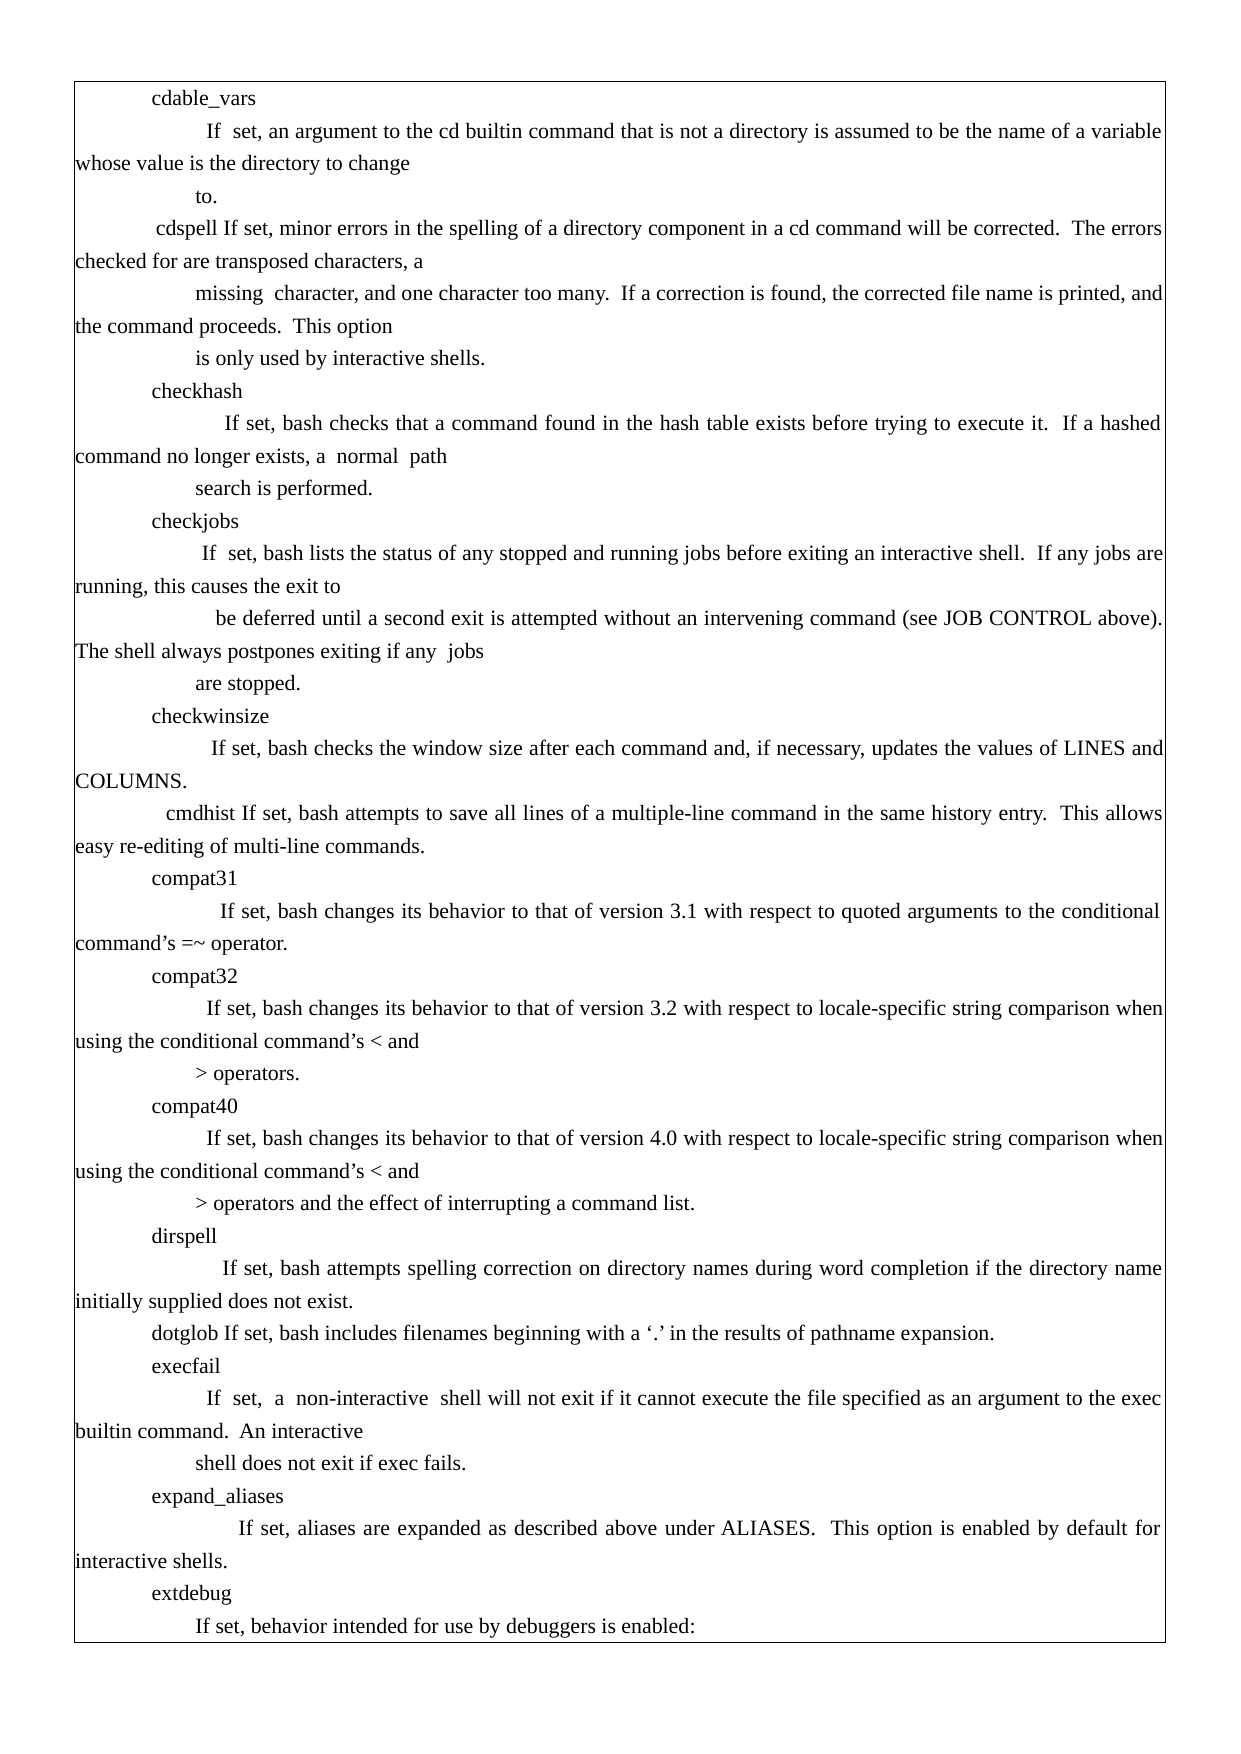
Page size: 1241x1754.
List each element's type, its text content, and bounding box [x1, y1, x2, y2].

text dirspell [75, 1219, 1165, 1252]
text If set, aliases are expanded as described above under ALIASES. This option is enabled by default for interactive shells. [75, 1512, 1165, 1577]
text are stopped. [75, 667, 1165, 699]
text cmdhist If set, bash attempts to save all lines of a multiple-line command in the same history entry. This allows easy re-editing of multi-line commands. [75, 797, 1165, 862]
text be deferred until a second exit is attempted without an intervening command (see JOB CONTROL above). The shell always postpones exiting if any jobs [75, 602, 1165, 667]
text dotglob If set, bash includes filenames beginning with a ‘.’ in the results of pathname expansion. [75, 1317, 1165, 1349]
text If set, bash changes its behavior to that of version 3.1 with respect to quoted arguments to the conditional command’s =~ operator. [75, 894, 1165, 959]
text compat32 [75, 959, 1165, 992]
text extdebug [75, 1577, 1165, 1608]
text execfail [75, 1349, 1165, 1382]
text If set, bash changes its behavior to that of version 4.0 with respect to locale-specific string comparison when using the conditional command’s < and [75, 1122, 1165, 1187]
text missing character, and one character too many. If a correction is found, the corrected file name is printed, and the command proceeds. This option [75, 277, 1165, 342]
text expand_aliases [75, 1479, 1165, 1512]
text If set, bash attempts spelling correction on directory names during word completion if the directory name initially supplied does not exist. [75, 1252, 1165, 1317]
text > operators and the effect of interrupting a command list. [75, 1187, 1165, 1219]
text checkjobs [75, 504, 1165, 537]
text If set, bash checks the window size after each command and, if necessary, updates the values of LINES and COLUMNS. [75, 732, 1165, 797]
text cdable_vars [75, 82, 1165, 114]
text If set, bash checks that a command found in the hash table exists before trying to execute it. If a hashed command no longer exists, a normal path [75, 407, 1165, 472]
text compat31 [75, 862, 1165, 894]
text cdspell If set, minor errors in the spelling of a directory component in a cd command will be corrected. The errors checked for are transposed characters, a [75, 212, 1165, 277]
text to. [75, 179, 1165, 212]
text If set, an argument to the cd builtin command that is not a directory is assumed to be the name of a variable whose value is the directory to change [75, 114, 1165, 179]
text If set, a non-interactive shell will not exit if it cannot execute the file specified as an argument to the exec builtin command. An interactive [75, 1382, 1165, 1447]
text If set, bash changes its behavior to that of version 3.2 with respect to locale-specific string comparison when using the conditional command’s < and [75, 992, 1165, 1057]
text shell does not exit if exec fails. [75, 1447, 1165, 1479]
text checkwinsize [75, 699, 1165, 732]
text If set, bash lists the status of any stopped and running jobs before exiting an interactive shell. If any jobs are running, this causes the exit to [75, 537, 1165, 602]
text is only used by interactive shells. [75, 342, 1165, 374]
text checkhash [75, 374, 1165, 407]
text > operators. [75, 1057, 1165, 1089]
text search is performed. [75, 472, 1165, 504]
text If set, behavior intended for use by debuggers is enabled: [75, 1608, 1165, 1642]
text compat40 [75, 1089, 1165, 1122]
